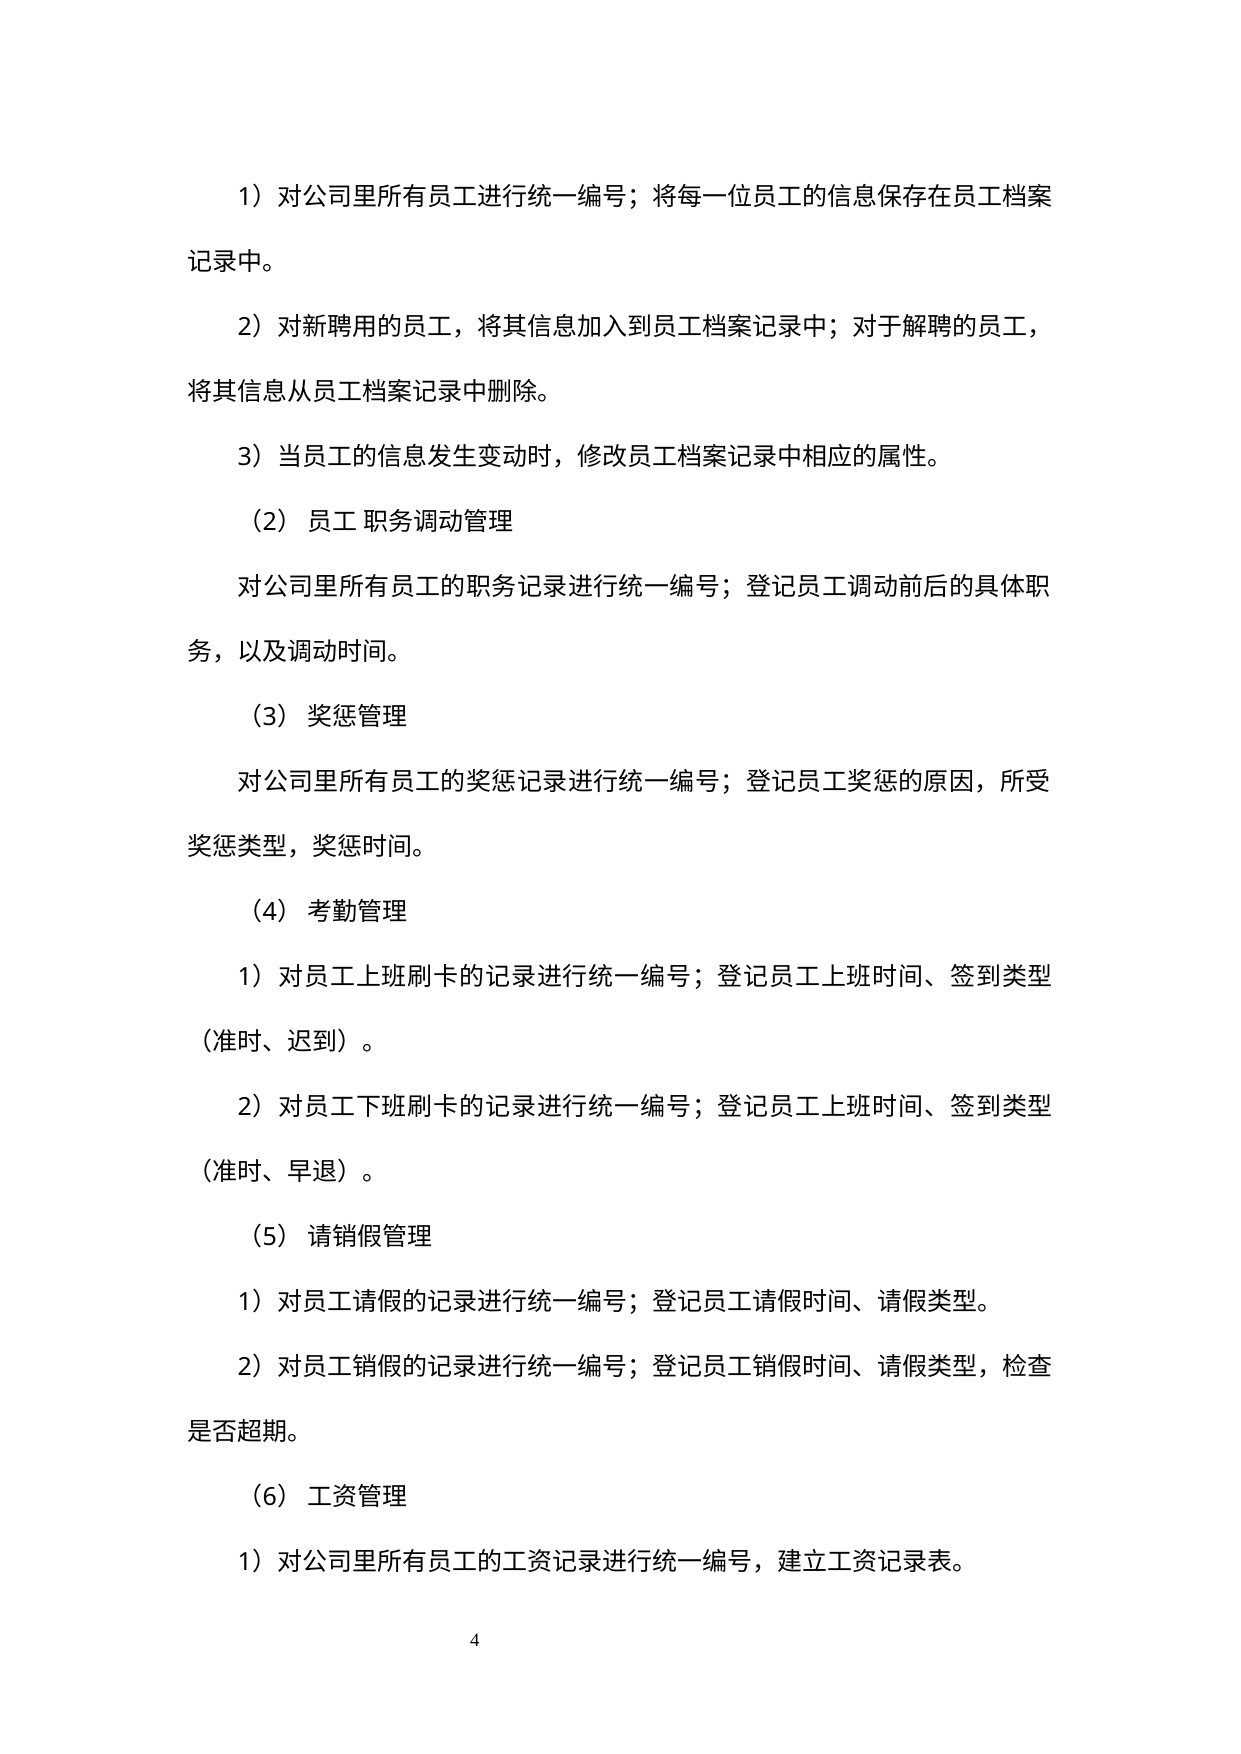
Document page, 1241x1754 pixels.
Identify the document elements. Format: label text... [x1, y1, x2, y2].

text 1）对员工请假的记录进行统一编号；登记员工请假时间、请假类型。 [187, 1267, 1053, 1332]
text 2）对员工下班刷卡的记录进行统一编号；登记员工上班时间、签到类型（准时、早退）。 [187, 1072, 1053, 1202]
text 3）当员工的信息发生变动时，修改员工档案记录中相应的属性。 [187, 422, 1053, 487]
text （5） 请销假管理 [187, 1202, 1053, 1267]
text （4） 考勤管理 [187, 877, 1053, 942]
text 对公司里所有员工的职务记录进行统一编号；登记员工调动前后的具体职务，以及调动时间。 [187, 552, 1053, 682]
text （3） 奖惩管理 [187, 682, 1053, 747]
text 2）对员工销假的记录进行统一编号；登记员工销假时间、请假类型，检查是否超期。 [187, 1332, 1053, 1462]
text 对公司里所有员工的奖惩记录进行统一编号；登记员工奖惩的原因，所受奖惩类型，奖惩时间。 [187, 747, 1053, 877]
text 2）对新聘用的员工，将其信息加入到员工档案记录中；对于解聘的员工，将其信息从员工档案记录中删除。 [187, 292, 1053, 422]
text 1）对公司里所有员工进行统一编号；将每一位员工的信息保存在员工档案记录中。 [187, 162, 1053, 292]
text 1）对员工上班刷卡的记录进行统一编号；登记员工上班时间、签到类型（准时、迟到）。 [187, 942, 1053, 1072]
text 1）对公司里所有员工的工资记录进行统一编号，建立工资记录表。 [187, 1527, 1053, 1592]
text （6） 工资管理 [187, 1462, 1053, 1527]
text （2） 员工 职务调动管理 [187, 487, 1053, 552]
